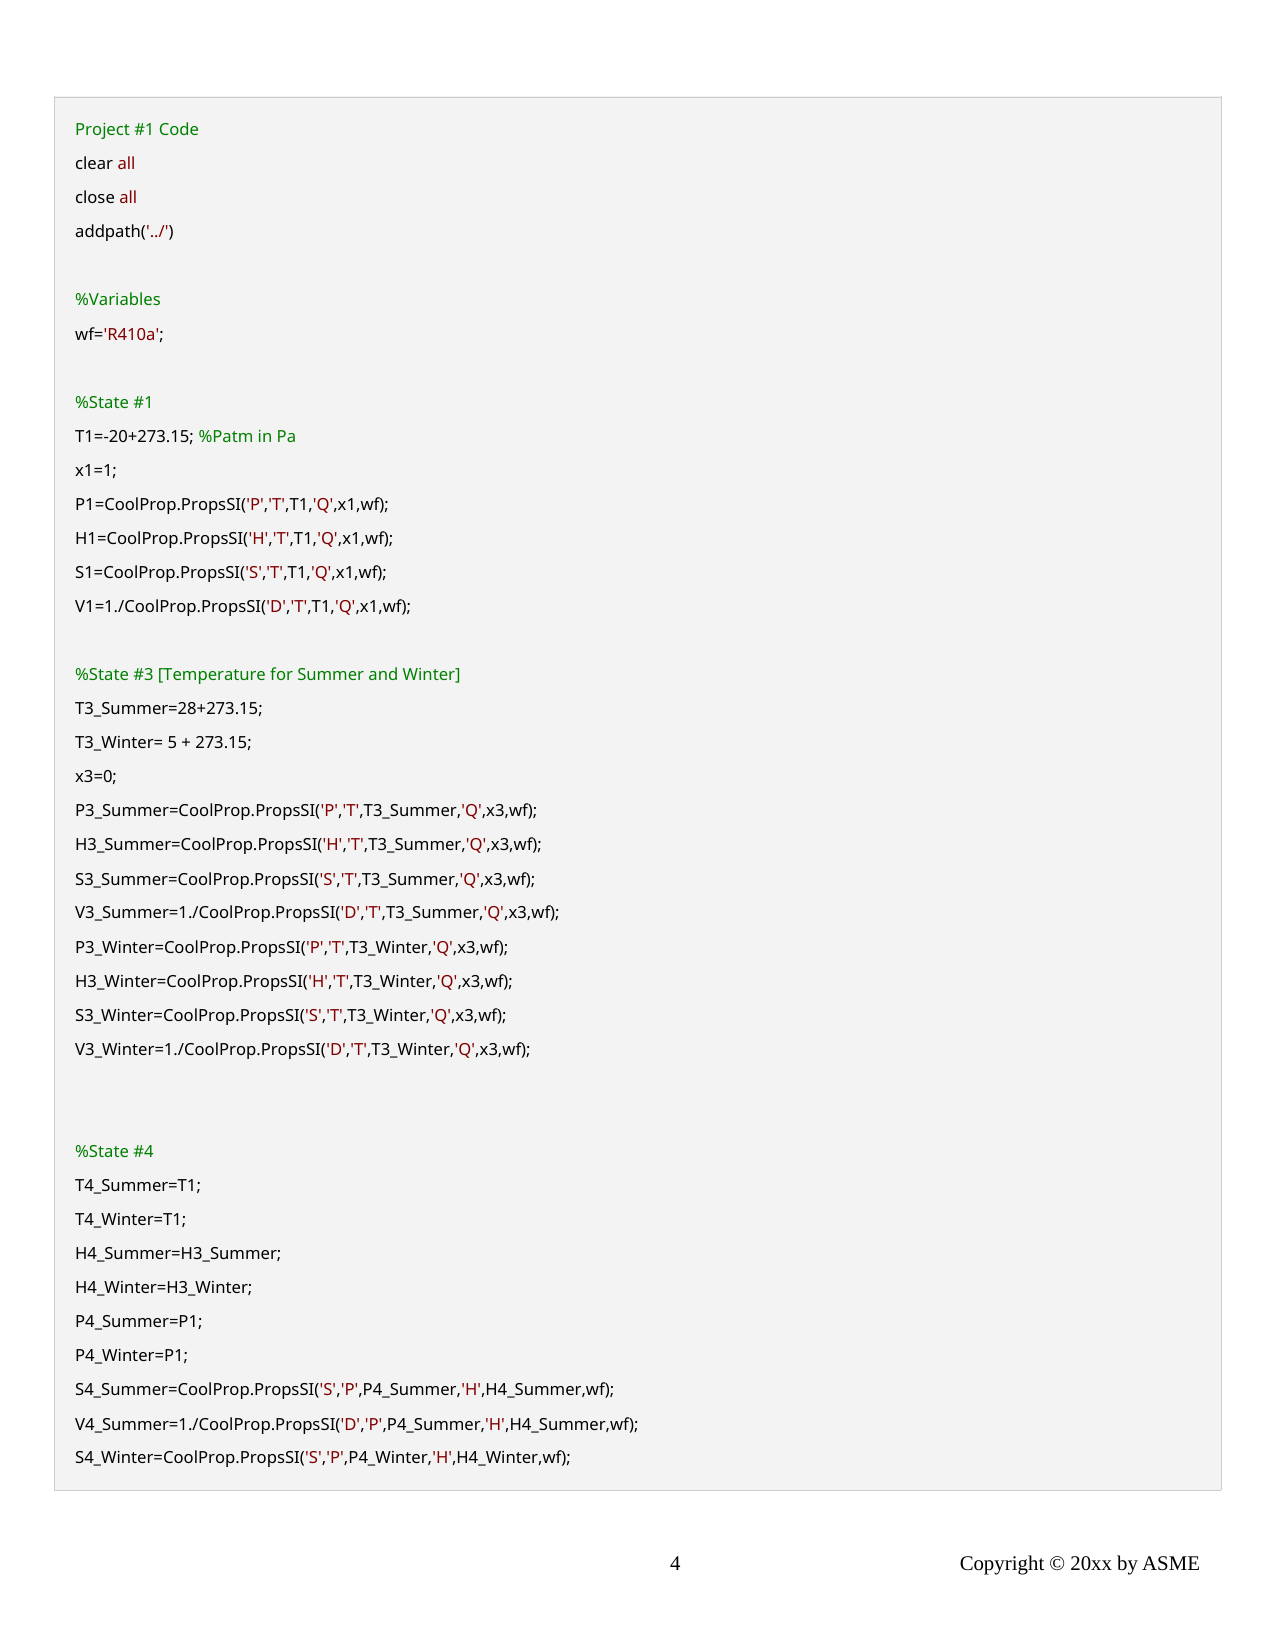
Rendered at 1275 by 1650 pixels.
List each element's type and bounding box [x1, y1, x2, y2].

text [55, 98, 1221, 1490]
